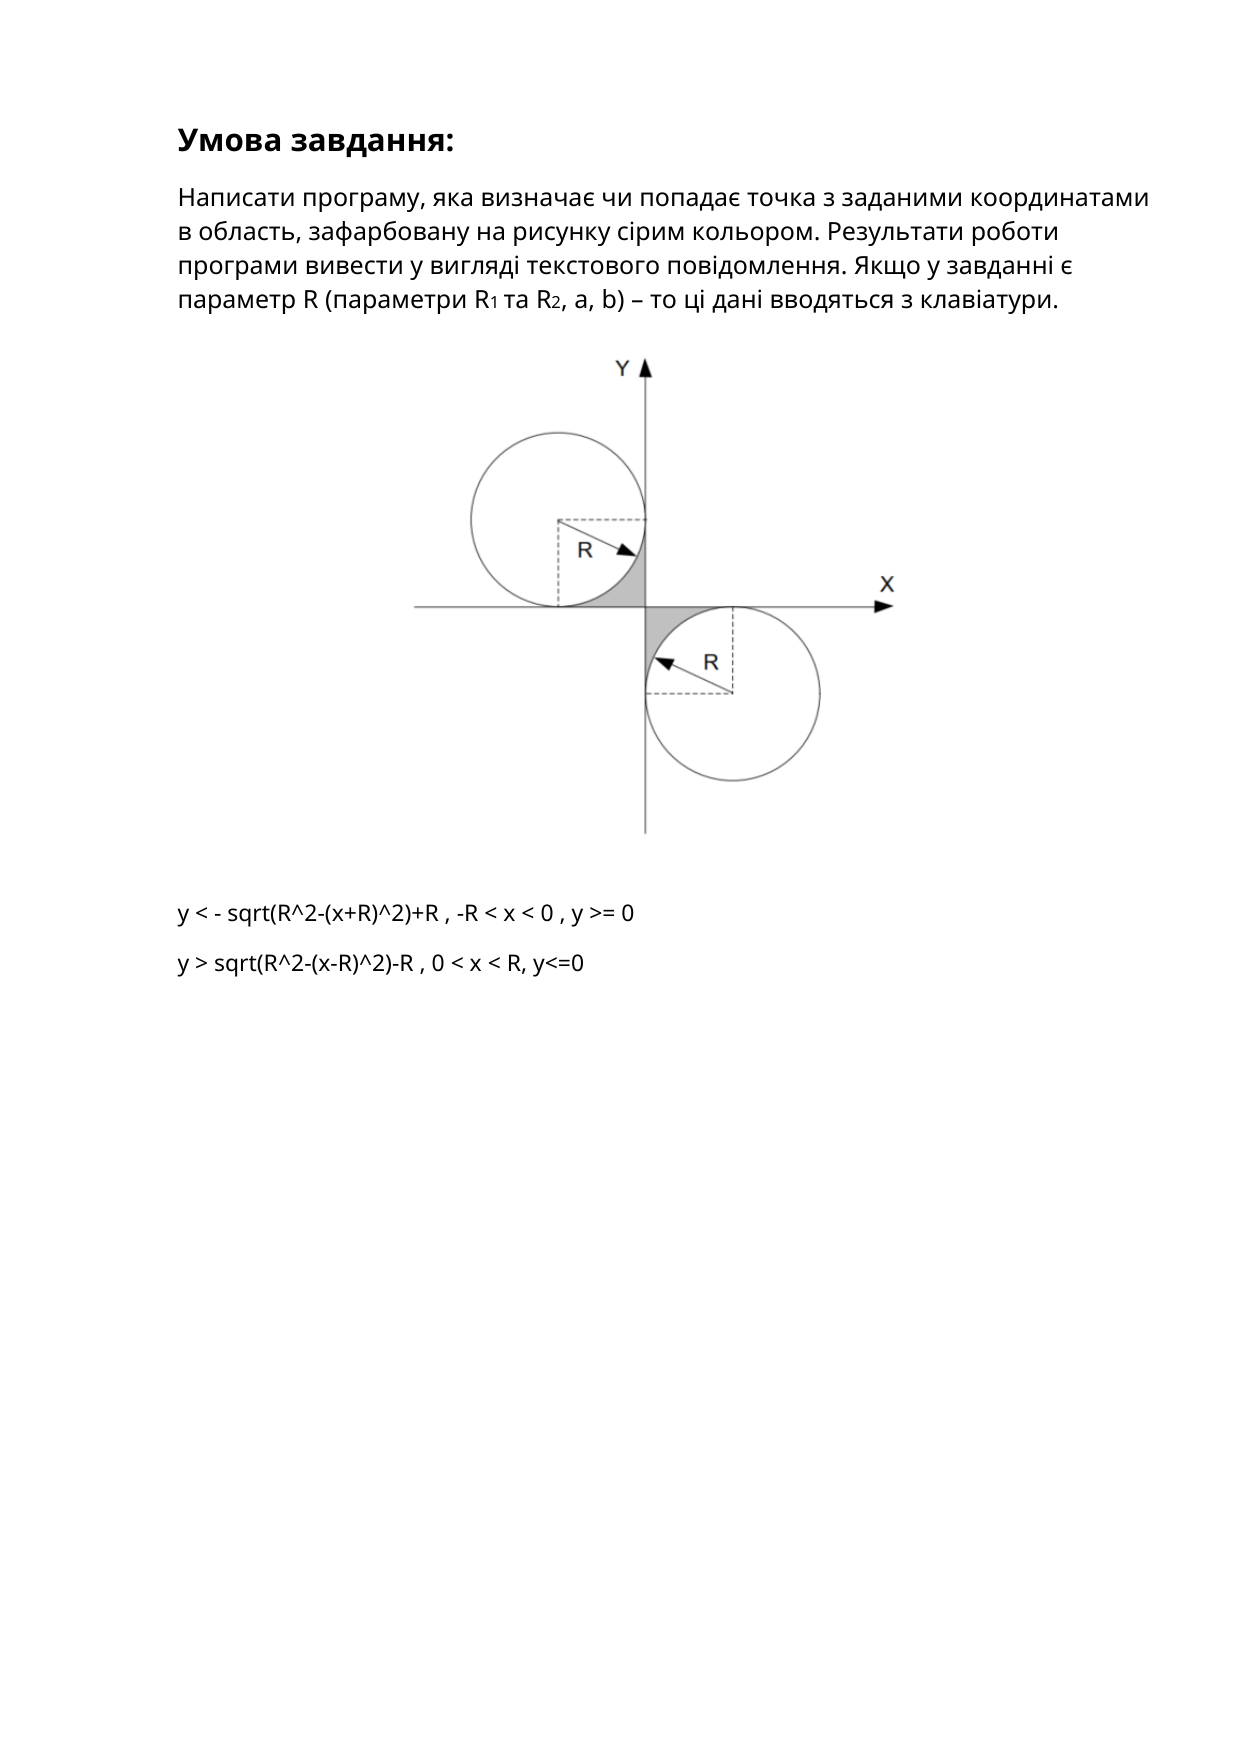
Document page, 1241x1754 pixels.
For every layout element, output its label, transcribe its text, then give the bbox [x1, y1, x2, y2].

text Написати програму, яка визначає чи попадає точка з заданими координатами в область, зафарбовану на рисунку сірим кольором. Результати роботи програми вивести у вигляді текстового повідомлення. Якщо у завданні є параметр R (параметри R1 та R2, a, b) – то ці дані вводяться з клавіатури. [177, 180, 1152, 316]
text Умова завдання: [177, 118, 1152, 161]
text y < - sqrt(R^2-(x+R)^2)+R , -R < x < 0 , y >= 0 [177, 897, 1152, 928]
text y > sqrt(R^2-(x-R)^2)-R , 0 < x < R, y<=0 [177, 946, 1152, 978]
picture [388, 316, 941, 878]
